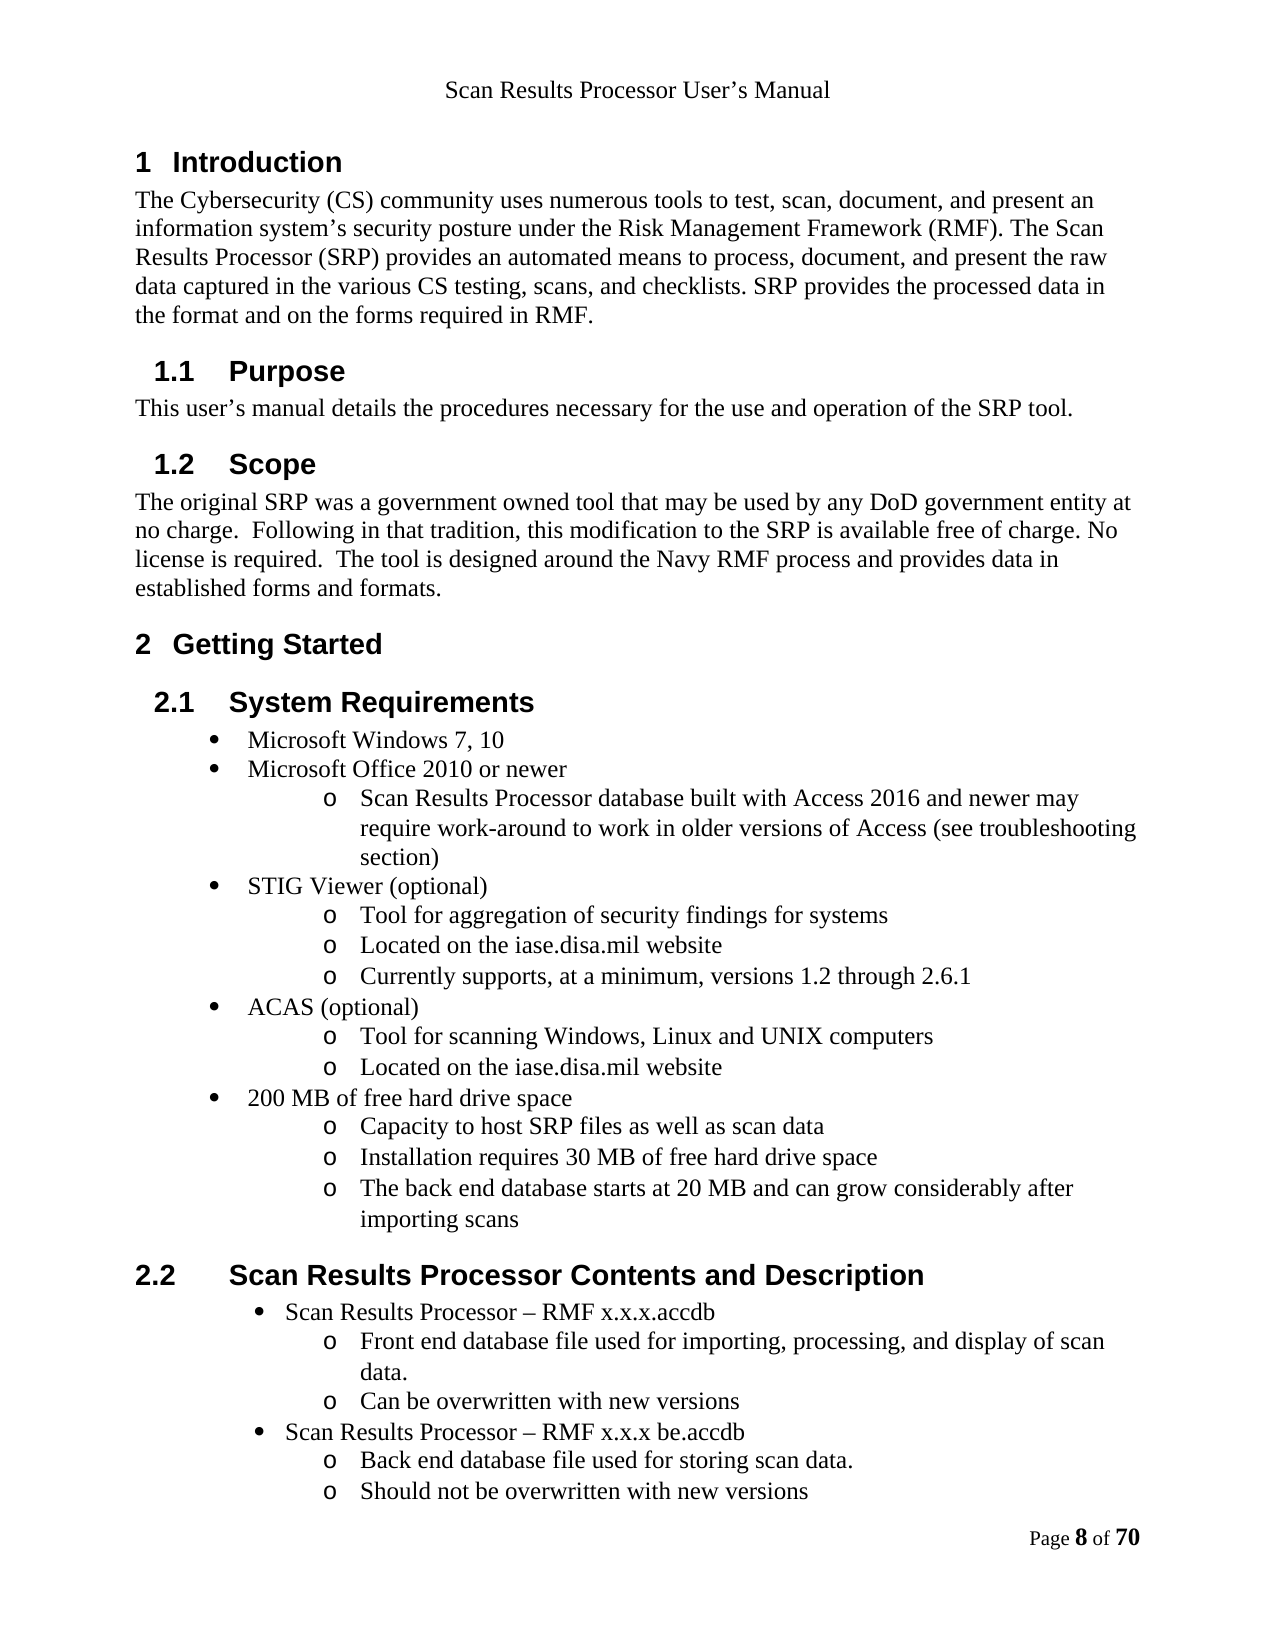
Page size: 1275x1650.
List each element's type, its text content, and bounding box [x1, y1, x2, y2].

list Back end database file used for storing scan data. [322, 1445, 1140, 1476]
list Scan Results Processor – RMF x.x.x be.accdb [255, 1417, 1140, 1445]
text The Cybersecurity (CS) community uses numerous tools to test, scan, document, and present an information system’s security posture under the Risk Management Framework (RMF). The Scan Results Processor (SRP) provides an automated means to process, document, and present the raw data captured in the various CS testing, scans, and checklists. SRP provides the processed data in the format and on the forms required in RMF. [135, 185, 1140, 328]
list Should not be overwritten with new versions [322, 1476, 1140, 1507]
subtitle Purpose [154, 353, 1140, 387]
list Capacity to host SRP files as well as scan data [322, 1111, 1140, 1142]
list STIG Viewer (optional) [210, 871, 1140, 900]
subtitle Scan Results Processor Contents and Description [135, 1258, 1140, 1291]
list Microsoft Office 2010 or newer [210, 754, 1140, 783]
list Located on the iase.disa.mil website [322, 931, 1140, 961]
list Front end database file used for importing, processing, and display of scan data. [322, 1326, 1140, 1386]
list The back end database starts at 20 MB and can grow considerably after importing scans [322, 1173, 1140, 1233]
text The original SRP was a government owned tool that may be used by any DoD government entity at no charge. Following in that tradition, this modification to the SRP is available free of charge. No license is required. The tool is designed around the Navy RMF process and provides data in established forms and formats. [135, 487, 1140, 602]
subtitle System Requirements [154, 685, 1140, 719]
list Scan Results Processor – RMF x.x.x.accdb [255, 1297, 1140, 1326]
list 200 MB of free hard drive space [210, 1083, 1140, 1111]
list Tool for aggregation of security findings for systems [322, 900, 1140, 931]
subtitle Scope [154, 447, 1140, 481]
subtitle Introduction [135, 145, 1140, 178]
list Scan Results Processor database built with Access 2016 and newer may require work-around to work in older versions of Access (see troubleshooting section) [322, 783, 1140, 871]
list Microsoft Windows 7, 10 [210, 725, 1140, 754]
list Can be overwritten with new versions [322, 1386, 1140, 1417]
list ACAS (optional) [210, 992, 1140, 1021]
list Installation requires 30 MB of free hard drive space [322, 1142, 1140, 1173]
subtitle Getting Started [135, 627, 1140, 660]
text This user’s manual details the procedures necessary for the use and operation of the SRP tool. [135, 393, 1140, 422]
list Located on the iase.disa.mil website [322, 1052, 1140, 1083]
list Currently supports, at a minimum, versions 1.2 through 2.6.1 [322, 961, 1140, 992]
list Tool for scanning Windows, Linux and UNIX computers [322, 1021, 1140, 1052]
